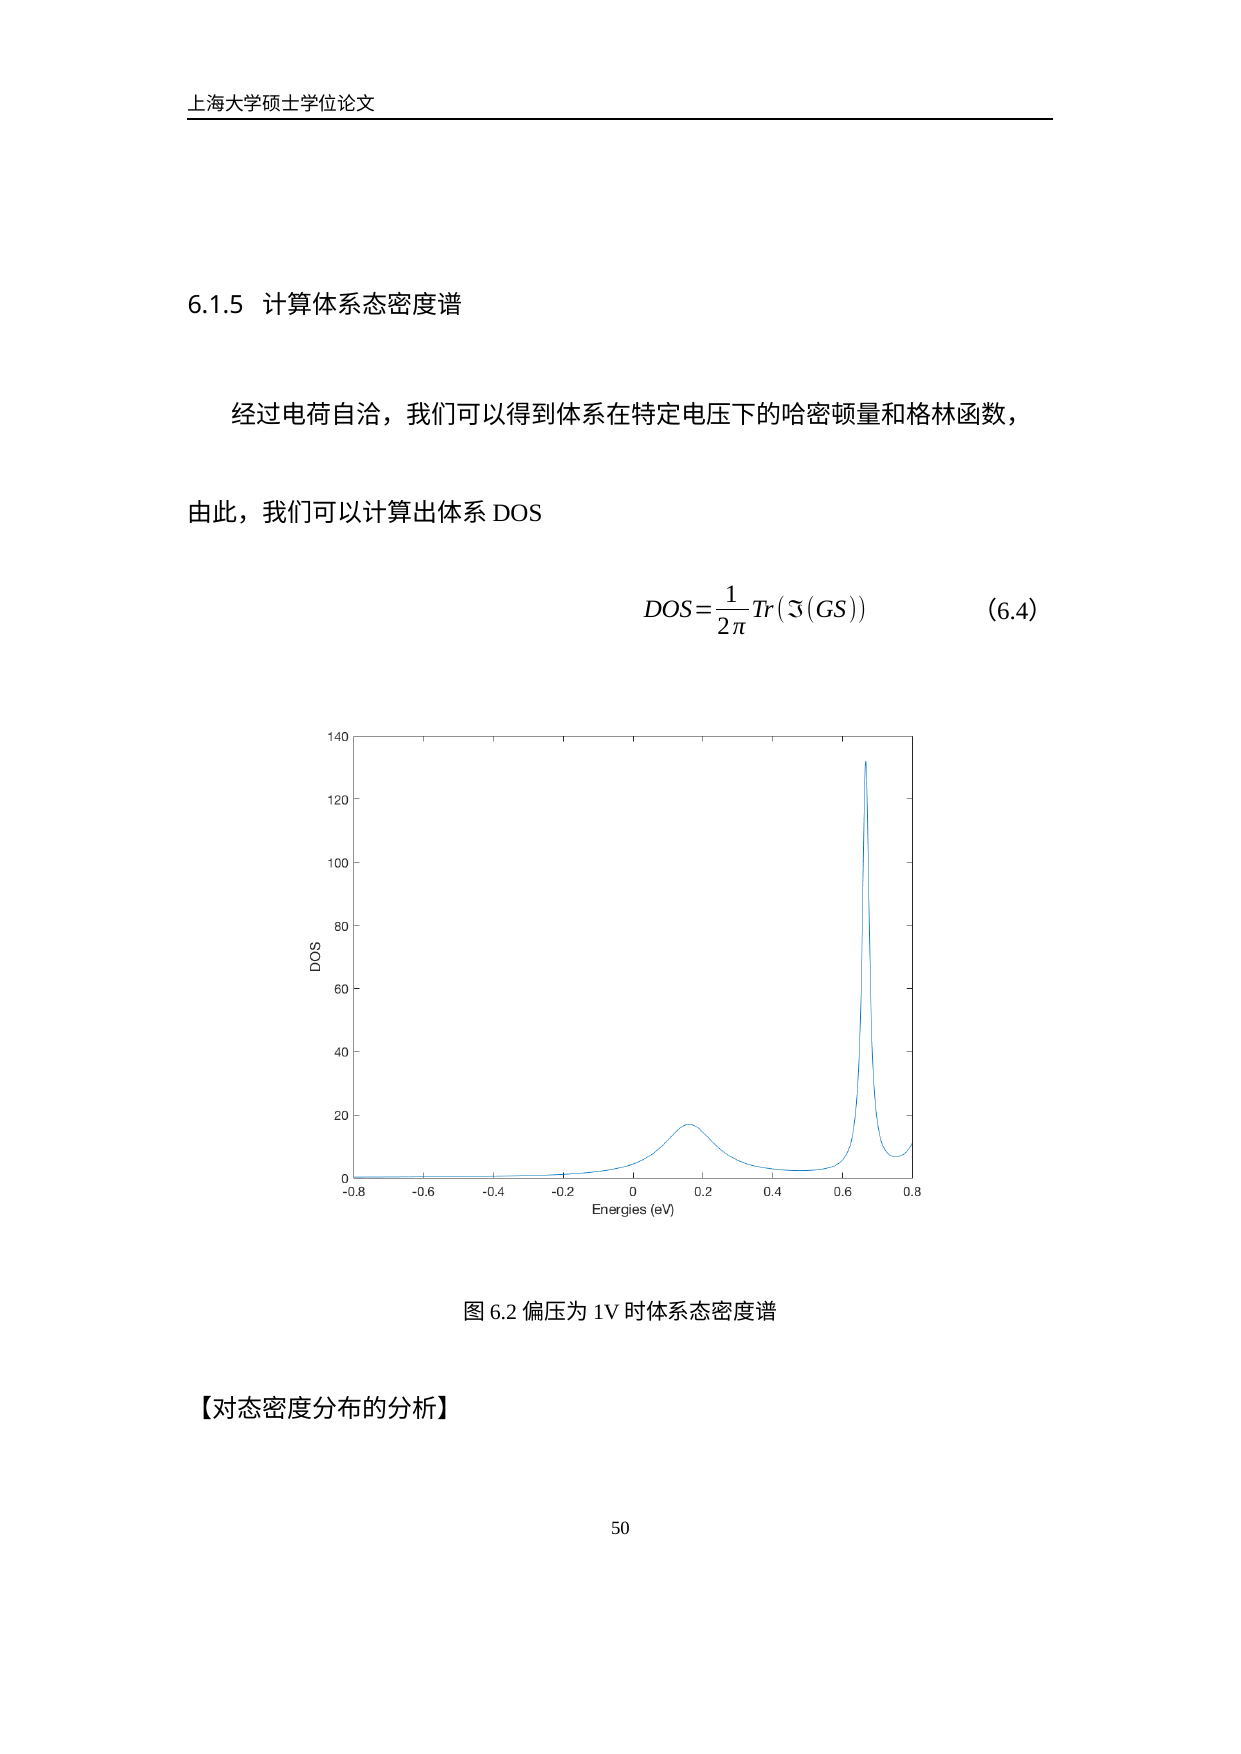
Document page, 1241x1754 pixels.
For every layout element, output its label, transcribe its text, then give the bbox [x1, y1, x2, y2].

text （6.4） [187, 578, 1053, 643]
list 计算体系态密度谱 [187, 270, 1053, 335]
picture [260, 695, 980, 1237]
text 经过电荷自洽，我们可以得到体系在特定电压下的哈密顿量和格林函数，由此，我们可以计算出体系DOS [187, 381, 1053, 543]
text 【对态密度分布的分析】 [187, 1374, 1053, 1439]
text 图6.2 偏压为 1V时体系态密度谱 [187, 1294, 1053, 1326]
